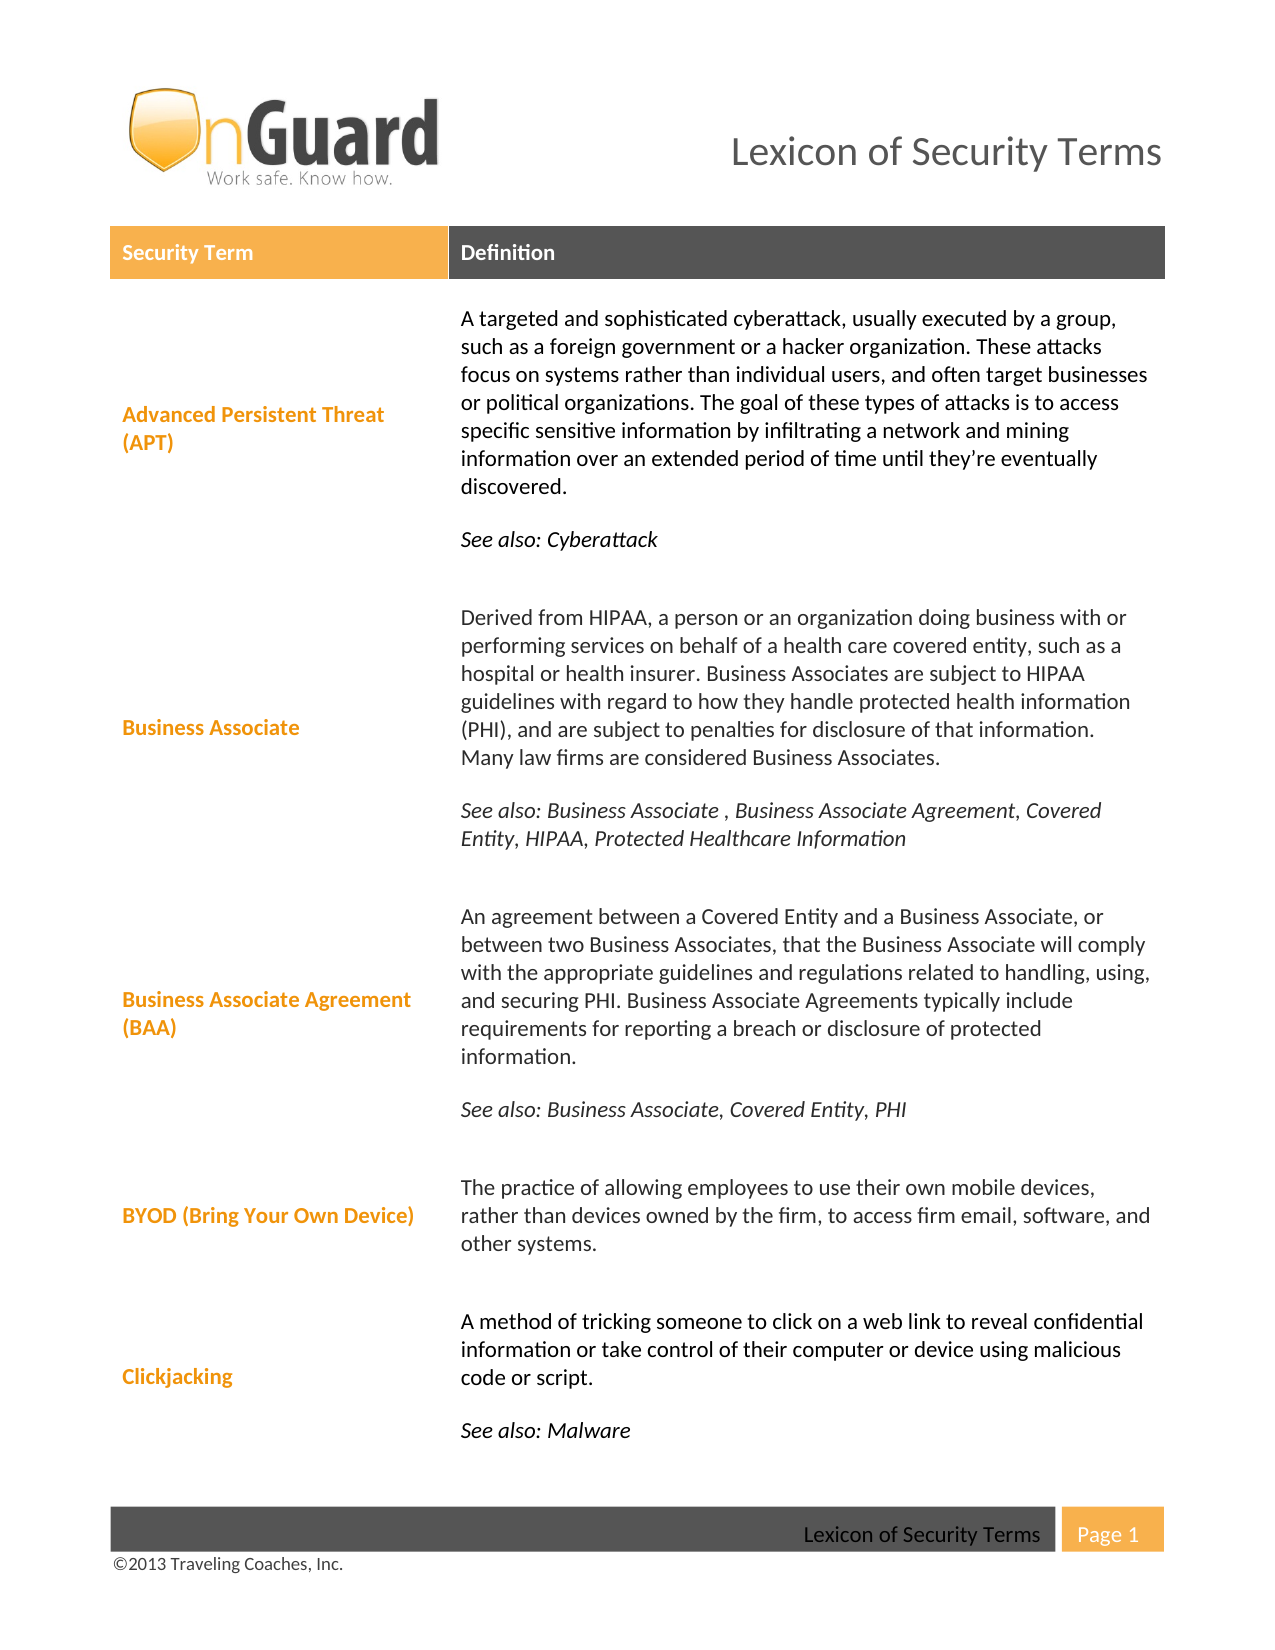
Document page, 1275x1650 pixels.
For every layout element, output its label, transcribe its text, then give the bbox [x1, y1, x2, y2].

table_cell Advanced Persistent Threat (APT) [110, 279, 448, 578]
table_header Definition [449, 226, 1165, 279]
picture [122, 76, 450, 199]
table_cell An agreement between a Covered Entity and a Business Associate, or between two Business Associates, that the Business Associate will comply with the appropriate guidelines and regulations related to handling, using, and securing PHI. Business Associate Agreements typically include requirements for reporting a breach or disclosure of protected information. See also: Business Associate, Covered Entity, PHI [449, 877, 1165, 1148]
table_cell Clickjacking [110, 1283, 448, 1469]
table_cell A method of tricking someone to click on a web link to reveal confidential information or take control of their computer or device using malicious code or script. See also: Malware [449, 1283, 1165, 1469]
table_cell A targeted and sophisticated cyberattack, usually executed by a group, such as a foreign government or a hacker organization. These attacks focus on systems rather than individual users, and often target businesses or political organizations. The goal of these types of attacks is to access specific sensitive information by infiltrating a network and mining information over an extended period of time until they’re eventually discovered. See also: Cyberattack [449, 279, 1165, 578]
table_cell Derived from HIPAA, a person or an organization doing business with or performing services on behalf of a health care covered entity, such as a hospital or health insurer. Business Associates are subject to HIPAA guidelines with regard to how they handle protected health information (PHI), and are subject to penalties for disclosure of that information. Many law firms are considered Business Associates. See also: Business Associate , Business Associate Agreement, Covered Entity, HIPAA, Protected Healthcare Information [449, 578, 1165, 877]
table_cell Business Associate Agreement (BAA) [110, 877, 448, 1148]
table_cell Business Associate [110, 578, 448, 877]
table_header Security Term [110, 226, 448, 279]
table_cell The practice of allowing employees to use their own mobile devices, rather than devices owned by the firm, to access firm email, software, and other systems. [449, 1148, 1165, 1282]
table_cell BYOD (Bring Your Own Device) [110, 1148, 448, 1282]
